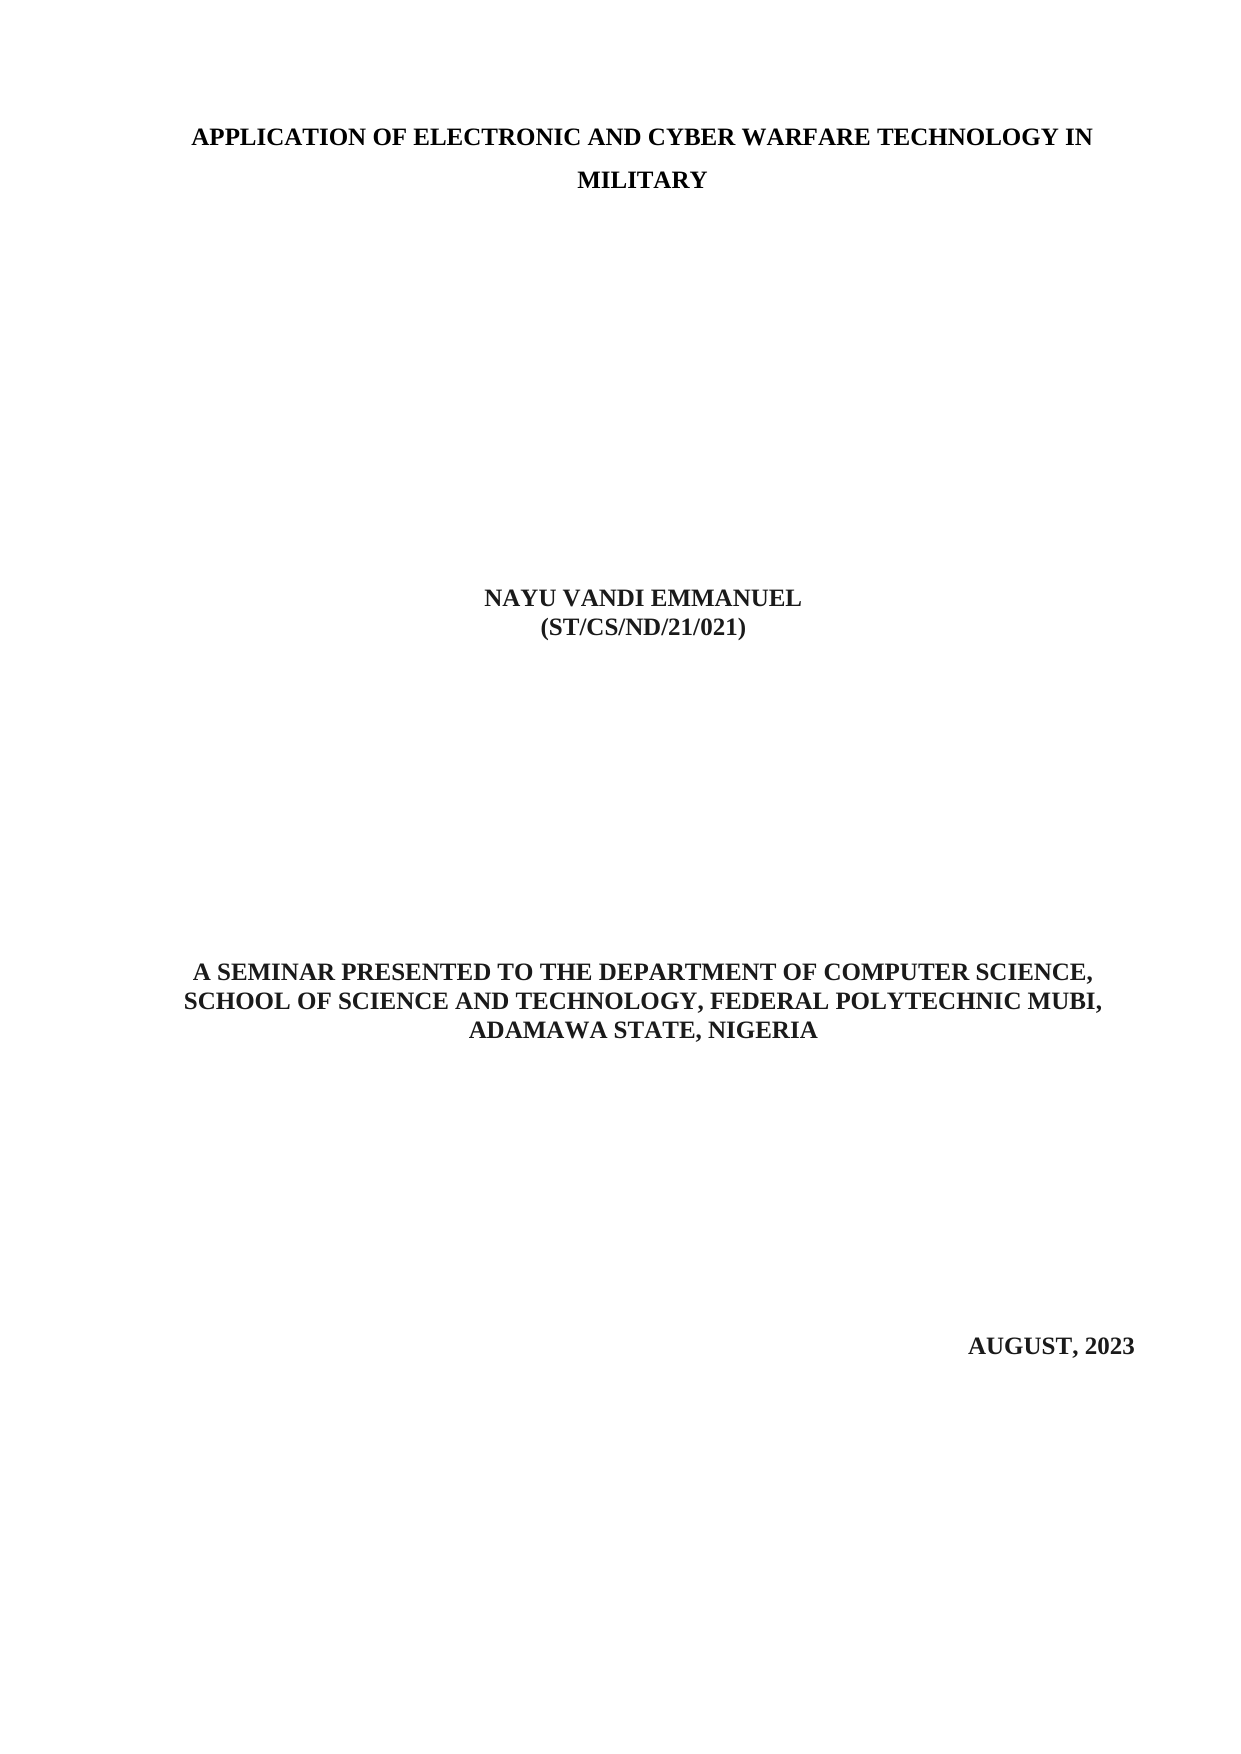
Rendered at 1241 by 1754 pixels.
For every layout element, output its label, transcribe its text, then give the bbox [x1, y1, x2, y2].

text Application of Electronic and Cyber Warfare Technology in Military [150, 122, 1134, 194]
text (ST/CS/ND/21/021) [152, 612, 1134, 641]
text NAYU VANDI EMMANUEL [152, 583, 1134, 612]
text A SEMINAR PRESENTED TO THE DEPARTMENT OF COMPUTER SCIENCE, SCHOOL OF SCIENCE AND TECHNOLOGY, FEDERAL POLYTECHNIC MUBI, ADAMAWA STATE, NIGERIA [152, 957, 1134, 1043]
text AUGUST, 2023 [152, 1331, 1134, 1360]
